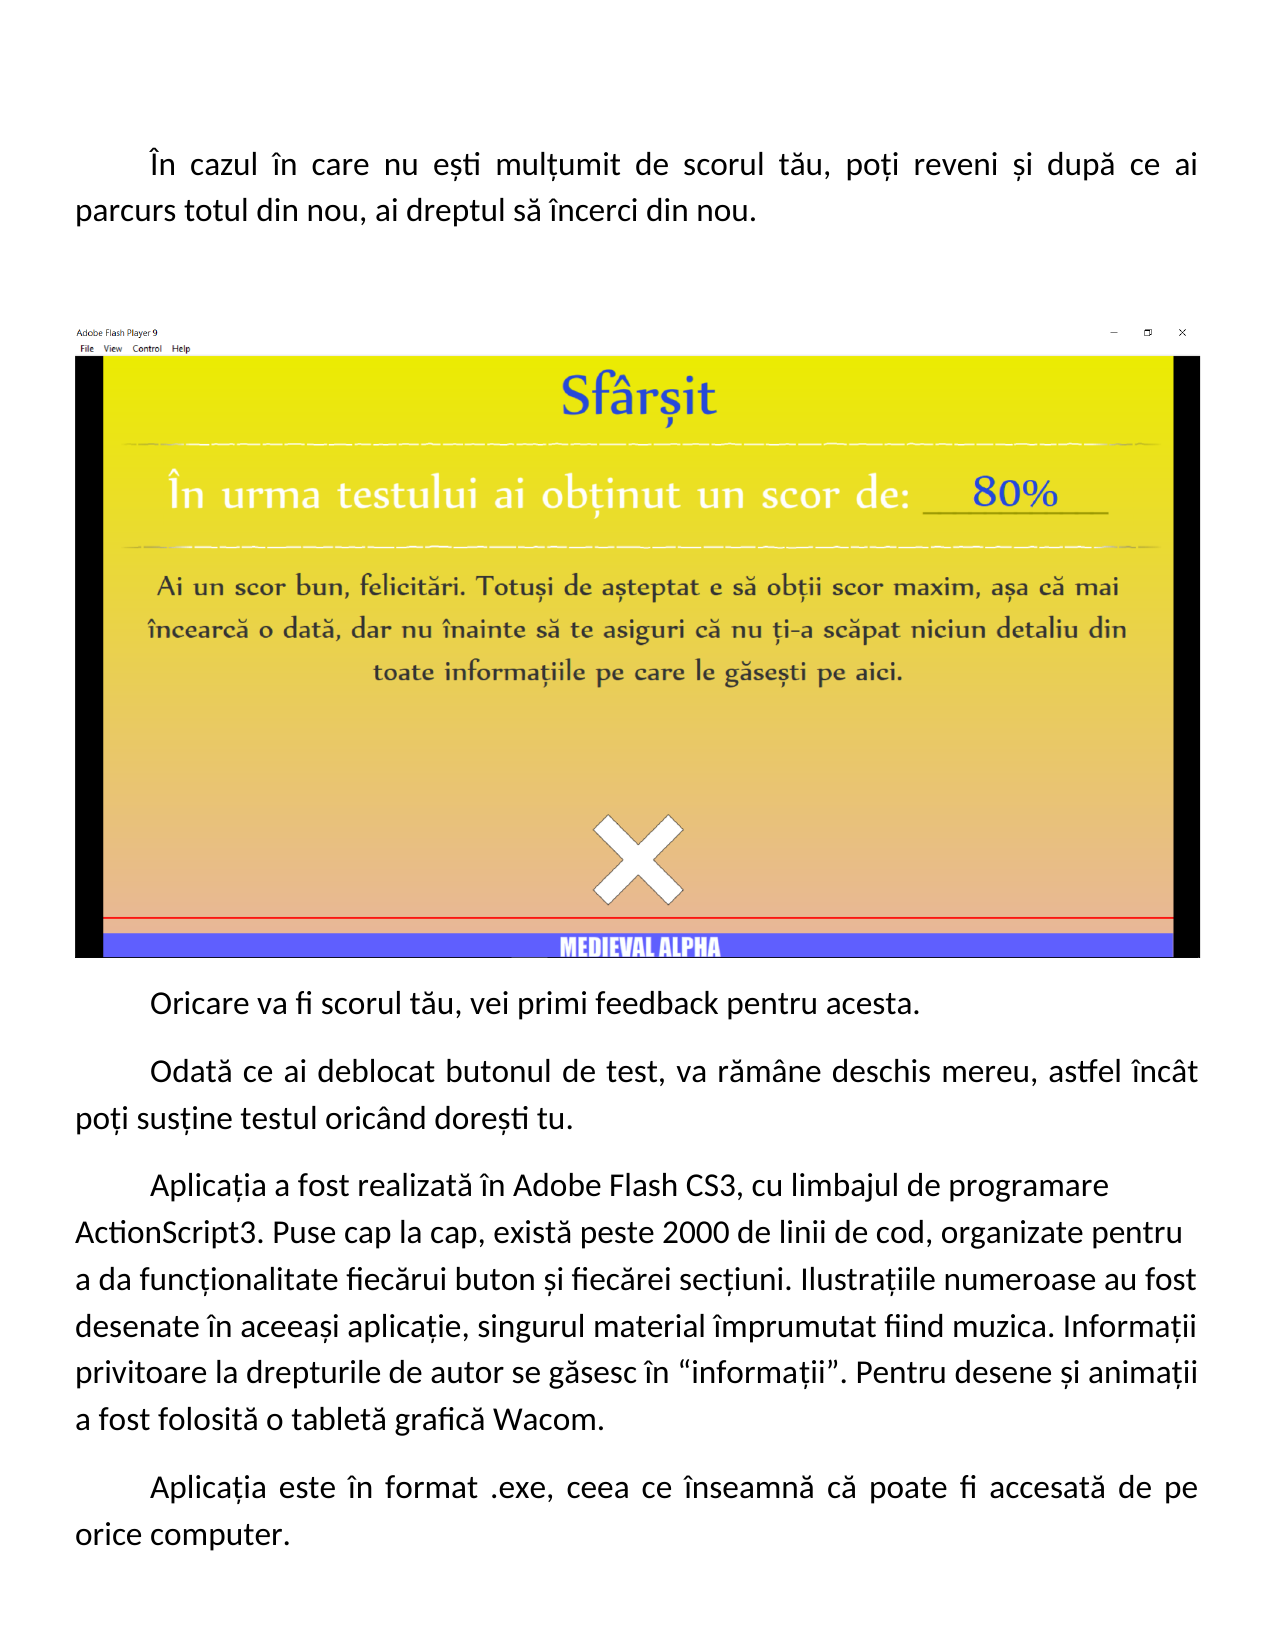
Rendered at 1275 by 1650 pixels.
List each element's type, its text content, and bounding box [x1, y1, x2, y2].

picture [75, 324, 1200, 958]
text Aplicația este în format .exe, ceea ce înseamnă că poate fi accesată de pe orice computer. [75, 1466, 1200, 1553]
text Odată ce ai deblocat butonul de test, va rămâne deschis mereu, astfel încât poți susține testul oricând dorești tu. [75, 1050, 1200, 1137]
text Aplicația a fost realizată în Adobe Flash CS3, cu limbajul de programare ActionScript3. Puse cap la cap, există peste 2000 de linii de cod, organizate pentru a da funcționalitate fiecărui buton și fiecărei secțiuni. Ilustrațiile numeroase au fost desenate în aceeași aplicație, singurul material împrumutat fiind muzica. Informații privitoare la drepturile de autor se găsesc în “informații”. Pentru desene și animații a fost folosită o tabletă grafică Wacom. [75, 1164, 1200, 1439]
text În cazul în care nu ești mulțumit de scorul tău, poți reveni și după ce ai parcurs totul din nou, ai dreptul să încerci din nou. [75, 143, 1200, 230]
text Oricare va fi scorul tău, vei primi feedback pentru acesta. [75, 982, 1200, 1023]
